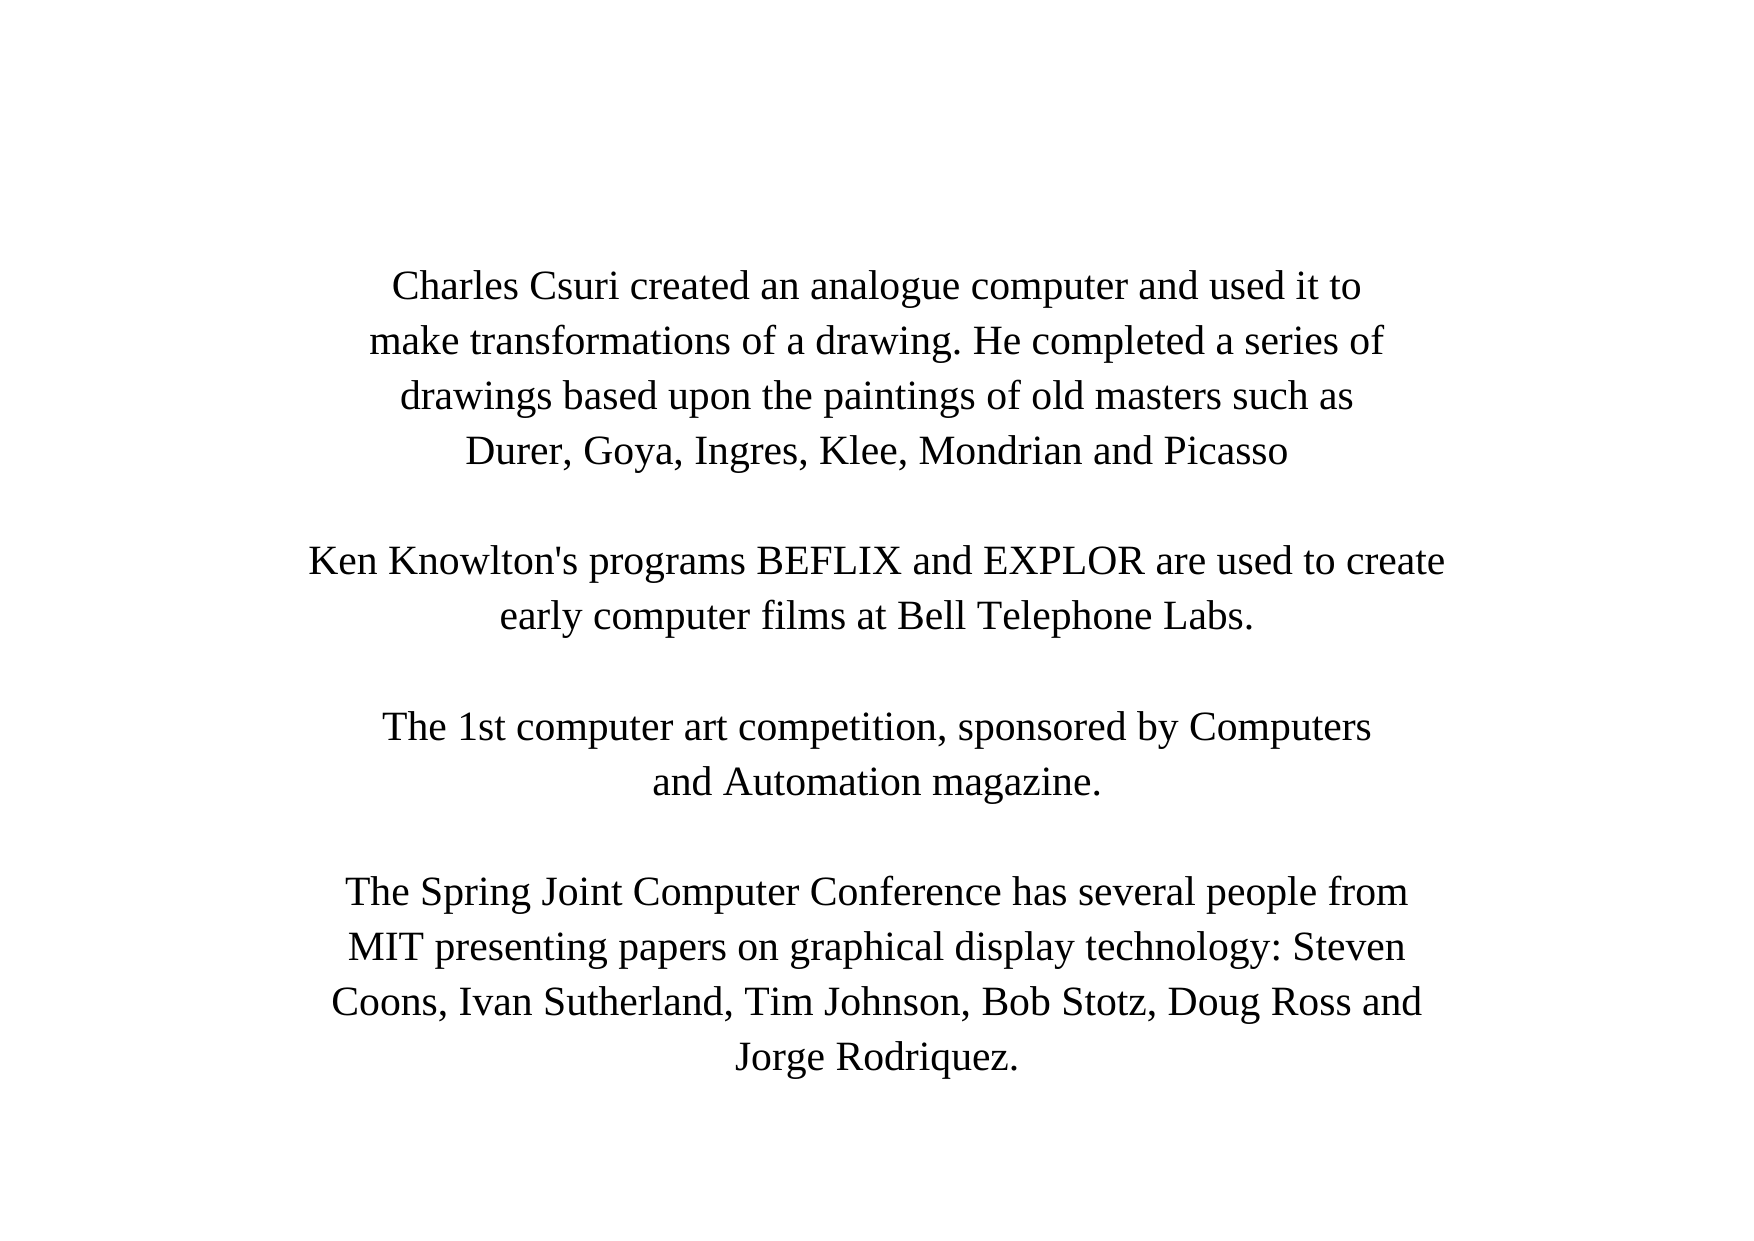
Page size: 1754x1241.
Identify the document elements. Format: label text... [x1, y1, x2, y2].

text Durer, Goya, Ingres, Klee, Mondrian and Picasso [150, 426, 1604, 473]
text The 1st computer art competition, sponsored by Computers [150, 701, 1604, 749]
text Jorge Rodriquez. [150, 1032, 1604, 1079]
text The Spring Joint Computer Conference has several people from [150, 866, 1604, 914]
text Ken Knowlton's programs BEFLIX and EXPLOR are used to create [150, 536, 1604, 584]
text early computer films at Bell Telephone Labs. [150, 591, 1604, 639]
text Coons, Ivan Sutherland, Tim Johnson, Bob Stotz, Doug Ross and [150, 977, 1604, 1024]
text MIT presenting papers on graphical display technology: Steven [150, 921, 1604, 969]
text make transformations of a drawing. He completed a series of [150, 315, 1604, 363]
text Charles Csuri created an analogue computer and used it to [150, 260, 1604, 308]
text and Automation magazine. [150, 756, 1604, 804]
text drawings based upon the paintings of old masters such as [150, 370, 1604, 418]
